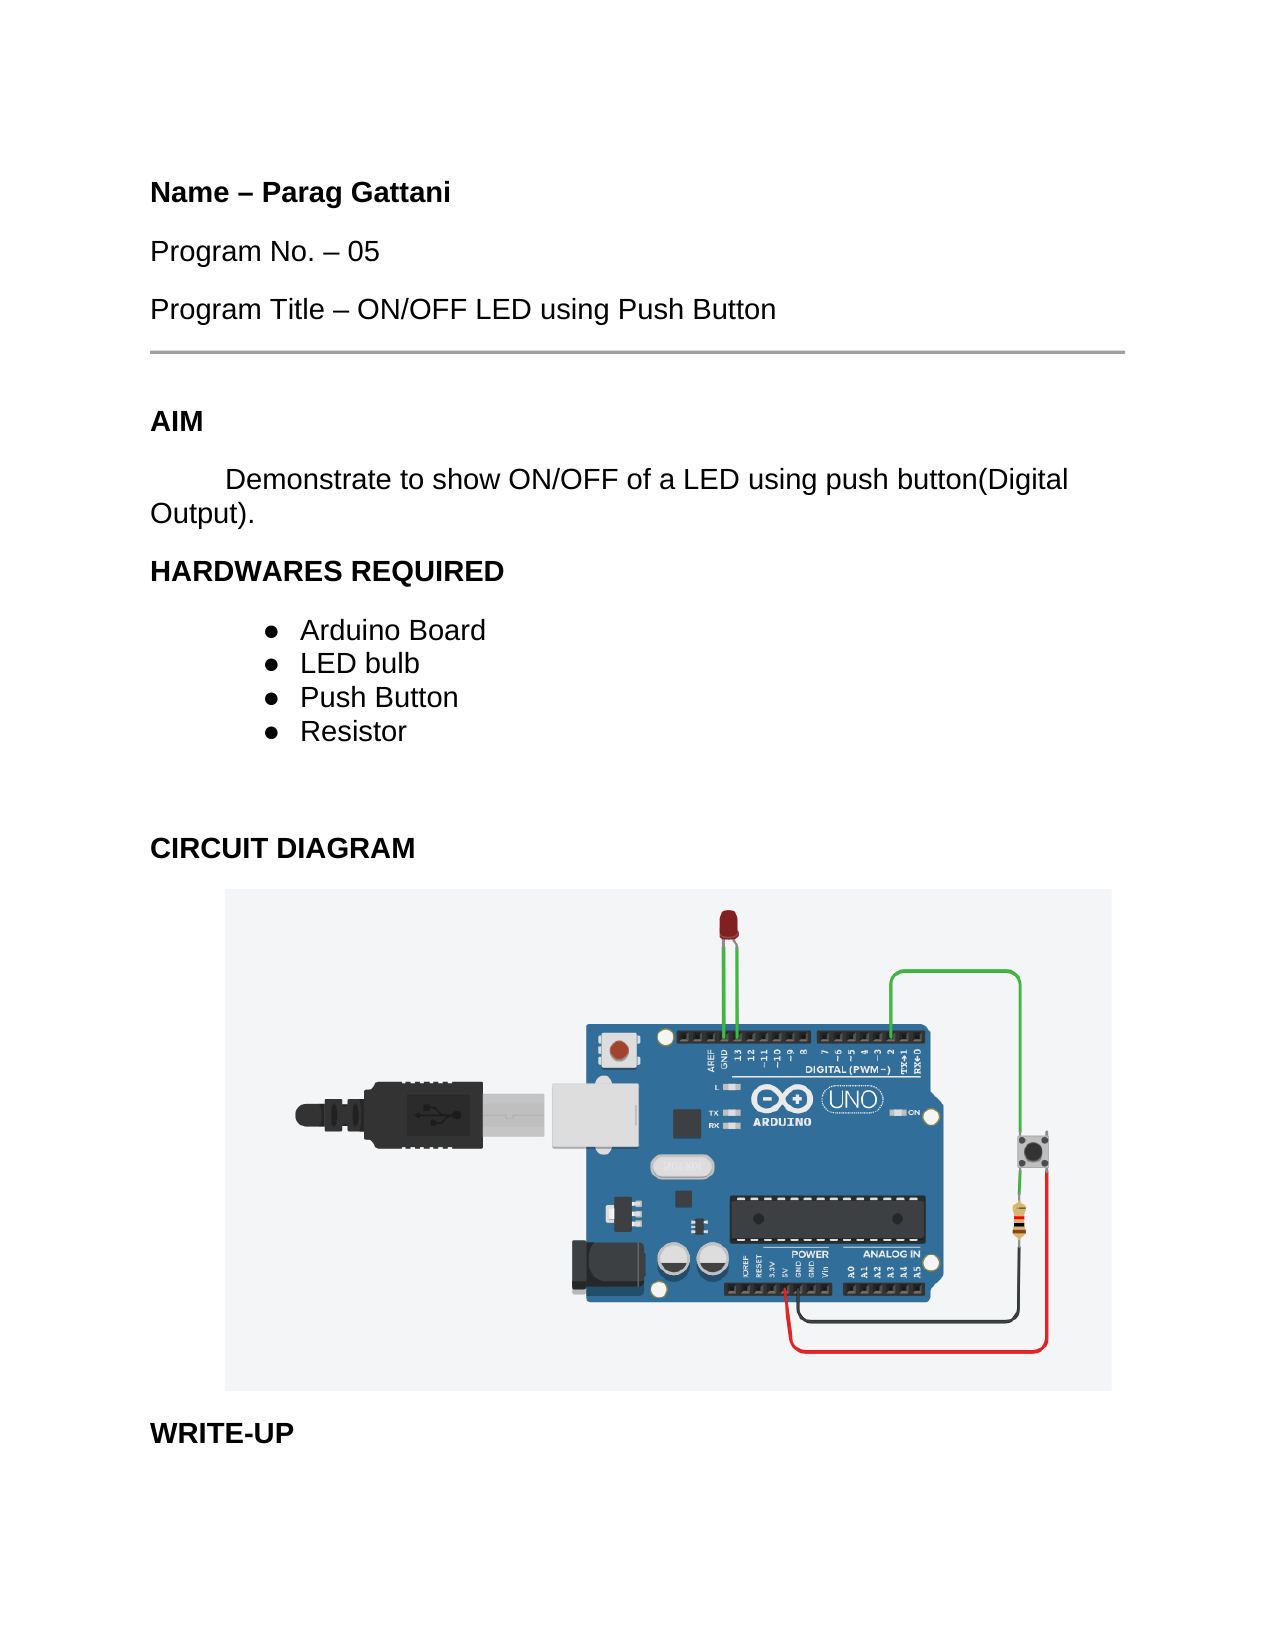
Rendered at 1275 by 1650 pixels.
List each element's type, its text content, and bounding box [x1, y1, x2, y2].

text Demonstrate to show ON/OFF of a LED using push button(Digital Output). [150, 462, 1125, 529]
text AIM [150, 404, 1125, 437]
text WRITE-UP [150, 1416, 1125, 1449]
text Name – Parag Gattani [150, 175, 1125, 208]
text Program Title – ON/OFF LED using Push Button [150, 292, 1125, 326]
list LED bulb [262, 647, 1125, 680]
text Program No. – 05 [150, 233, 1125, 267]
list Arduino Board [262, 613, 1125, 647]
list Resistor [262, 714, 1125, 747]
picture [225, 889, 1112, 1391]
text HARDWARES REQUIRED [150, 554, 1125, 588]
text CIRCUIT DIAGRAM [150, 831, 1125, 864]
list Push Button [262, 680, 1125, 714]
